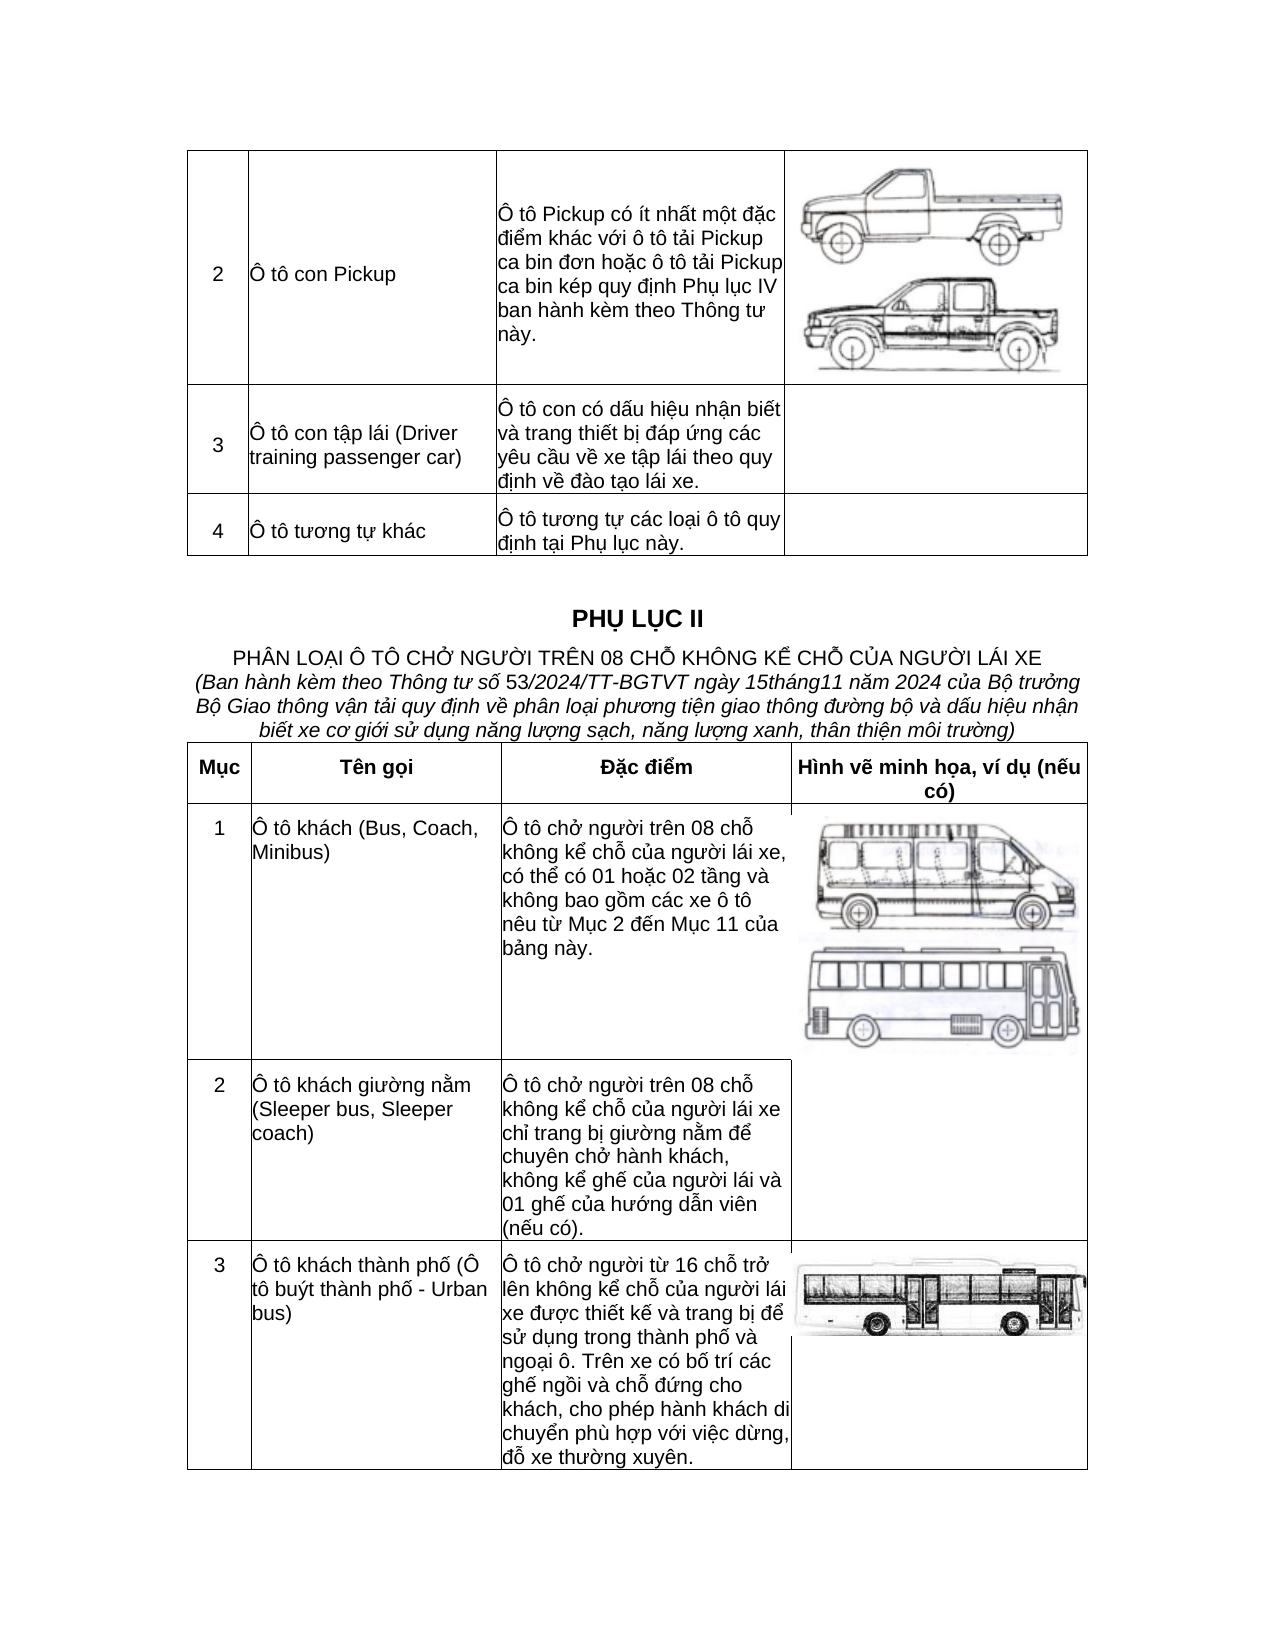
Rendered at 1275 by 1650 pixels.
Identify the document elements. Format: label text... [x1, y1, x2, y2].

table_cell [792, 1241, 1087, 1253]
table_cell Ô tô tương tự các loại ô tô quy định tại Phụ lục này. [497, 494, 784, 554]
table_cell Ô tô con có dấu hiệu nhận biết và trang thiết bị đáp ứng các yêu cầu về xe tập lái theo quy định về đào tạo lái xe. [497, 385, 784, 493]
table_cell 3 [188, 1241, 251, 1469]
table_cell [785, 494, 1087, 554]
table_cell Ô tô Pickup có ít nhất một đặc điểm khác với ô tô tải Pickup ca bin đơn hoặc ô tô tải Pickup ca bin kép quy định Phụ lục IV ban hành kèm theo Thông tư này. [497, 151, 784, 384]
table_cell [792, 1336, 1087, 1469]
table_cell 3 [188, 385, 248, 493]
table_header Tên gọi [252, 743, 501, 802]
table_cell Ô tô tương tự khác [249, 494, 496, 554]
table_cell 2 [188, 1060, 251, 1240]
table_cell Ô tô khách (Bus, Coach, Minibus) [252, 804, 501, 1059]
table_cell [785, 151, 1087, 384]
table_cell 2 [188, 151, 248, 384]
table_cell Ô tô chở người từ 16 chỗ trở lên không kể chỗ của người lái xe được thiết kế và trang bị để sử dụng trong thành phố và ngoại ô. Trên xe có bố trí các ghế ngồi và chỗ đứng cho khách, cho phép hành khách di chuyển phù hợp với việc dừng, đỗ xe thường xuyên. [502, 1241, 791, 1469]
table_cell Ô tô khách thành phố (Ô tô buýt thành phố - Urban bus) [252, 1241, 501, 1469]
text PHÂN LOẠI Ô TÔ CHỞ NGƯỜI TRÊN 08 CHỖ KHÔNG KỂ CHỖ CỦA NGƯỜI LÁI XE (Ban hành kèm theo Thông tư số 53/2024/TT-BGTVT ngày 15tháng11 năm 2024 của Bộ trưởng Bộ Giao thông vận tải quy định về phân loại phương tiện giao thông đường bộ và dấu hiệu nhận biết xe cơ giới sử dụng năng lượng sạch, năng lượng xanh, thân thiện môi trường) [187, 646, 1087, 742]
table_cell [792, 1060, 1087, 1240]
table_cell 4 [188, 494, 248, 554]
table_cell Ô tô khách giường nằm (Sleeper bus, Sleeper coach) [252, 1060, 501, 1240]
table_cell Ô tô chở người trên 08 chỗ không kể chỗ của người lái xe, có thể có 01 hoặc 02 tầng và không bao gồm các xe ô tô nêu từ Mục 2 đến Mục 11 của bảng này. [502, 804, 791, 1059]
table_header Mục [188, 743, 251, 802]
table_cell [785, 385, 1087, 493]
table_header Đặc điểm [502, 743, 791, 802]
picture [791, 815, 1087, 1060]
table_cell Ô tô chở người trên 08 chỗ không kể chỗ của người lái xe chỉ trang bị giường nằm để chuyên chở hành khách, không kể ghế của người lái và 01 ghế của hướng dẫn viên (nếu có). [502, 1060, 791, 1240]
table_cell Ô tô con tập lái (Driver training passenger car) [249, 385, 496, 493]
table_cell [792, 804, 1087, 815]
picture [795, 163, 1077, 384]
table_header Hình vẽ minh họa, ví dụ (nếu có) [792, 743, 1087, 802]
table_cell 1 [188, 804, 251, 1059]
picture [791, 1253, 1087, 1336]
table_cell Ô tô con Pickup [249, 151, 496, 384]
text PHỤ LỤC II [187, 604, 1087, 633]
